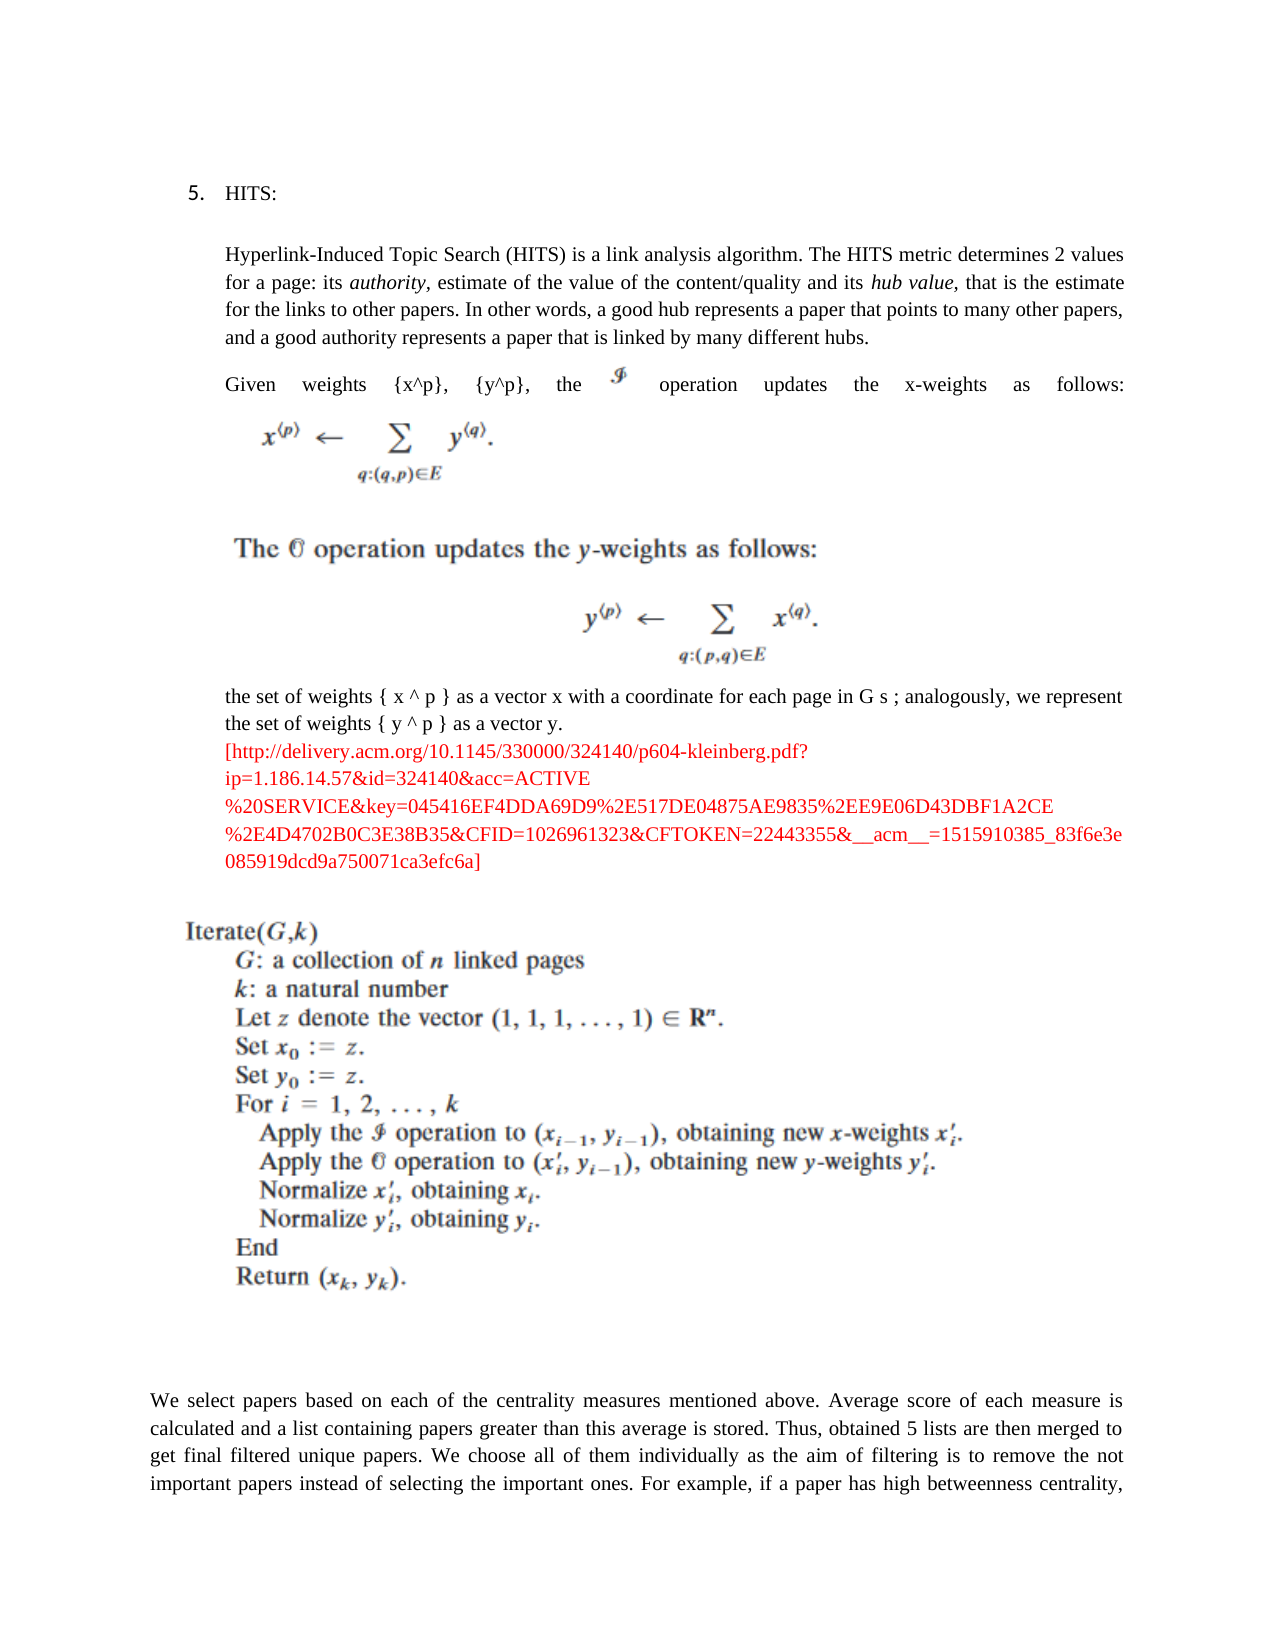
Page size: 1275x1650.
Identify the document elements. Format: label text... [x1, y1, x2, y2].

list Given weights {x^p}, {y^p}, the operation updates the x-weights as follows: [225, 352, 1125, 503]
list [http://delivery.acm.org/10.1145/330000/324140/p604-kleinberg.pdf?ip=1.186.14.57&id=324140&acc=ACTIVE%20SERVICE&key=045416EF4DDA69D9%2E517DE04875AE9835%2EE9E06D43DBF1A2CE%2E4D4702B0C3E38B35&CFID=1026961323&CFTOKEN=22443355&__acm__=1515910385_83f6e3e085919dcd9a750071ca3efc6a] [225, 739, 1125, 873]
list HITS: [187, 178, 1125, 206]
picture [225, 400, 525, 504]
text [150, 1388, 1125, 1495]
picture [608, 359, 633, 392]
list the set of weights { x ^ p } as a vector x with a coordinate for each page in G s ; analogously, we represent the set of weights { y ^ p } as a vector y. [225, 683, 1125, 735]
list Hyperlink-Induced Topic Search (HITS) is a link analysis algorithm. The HITS metric determines 2 values for a page: its authority, estimate of the value of the content/quality and its hub value, that is the estimate for the links to other papers. In other words, a good hub represents a paper that points to many other papers, and a good authority represents a paper that is linked by many different hubs. [225, 242, 1125, 349]
picture [225, 507, 863, 680]
picture [150, 897, 1032, 1364]
